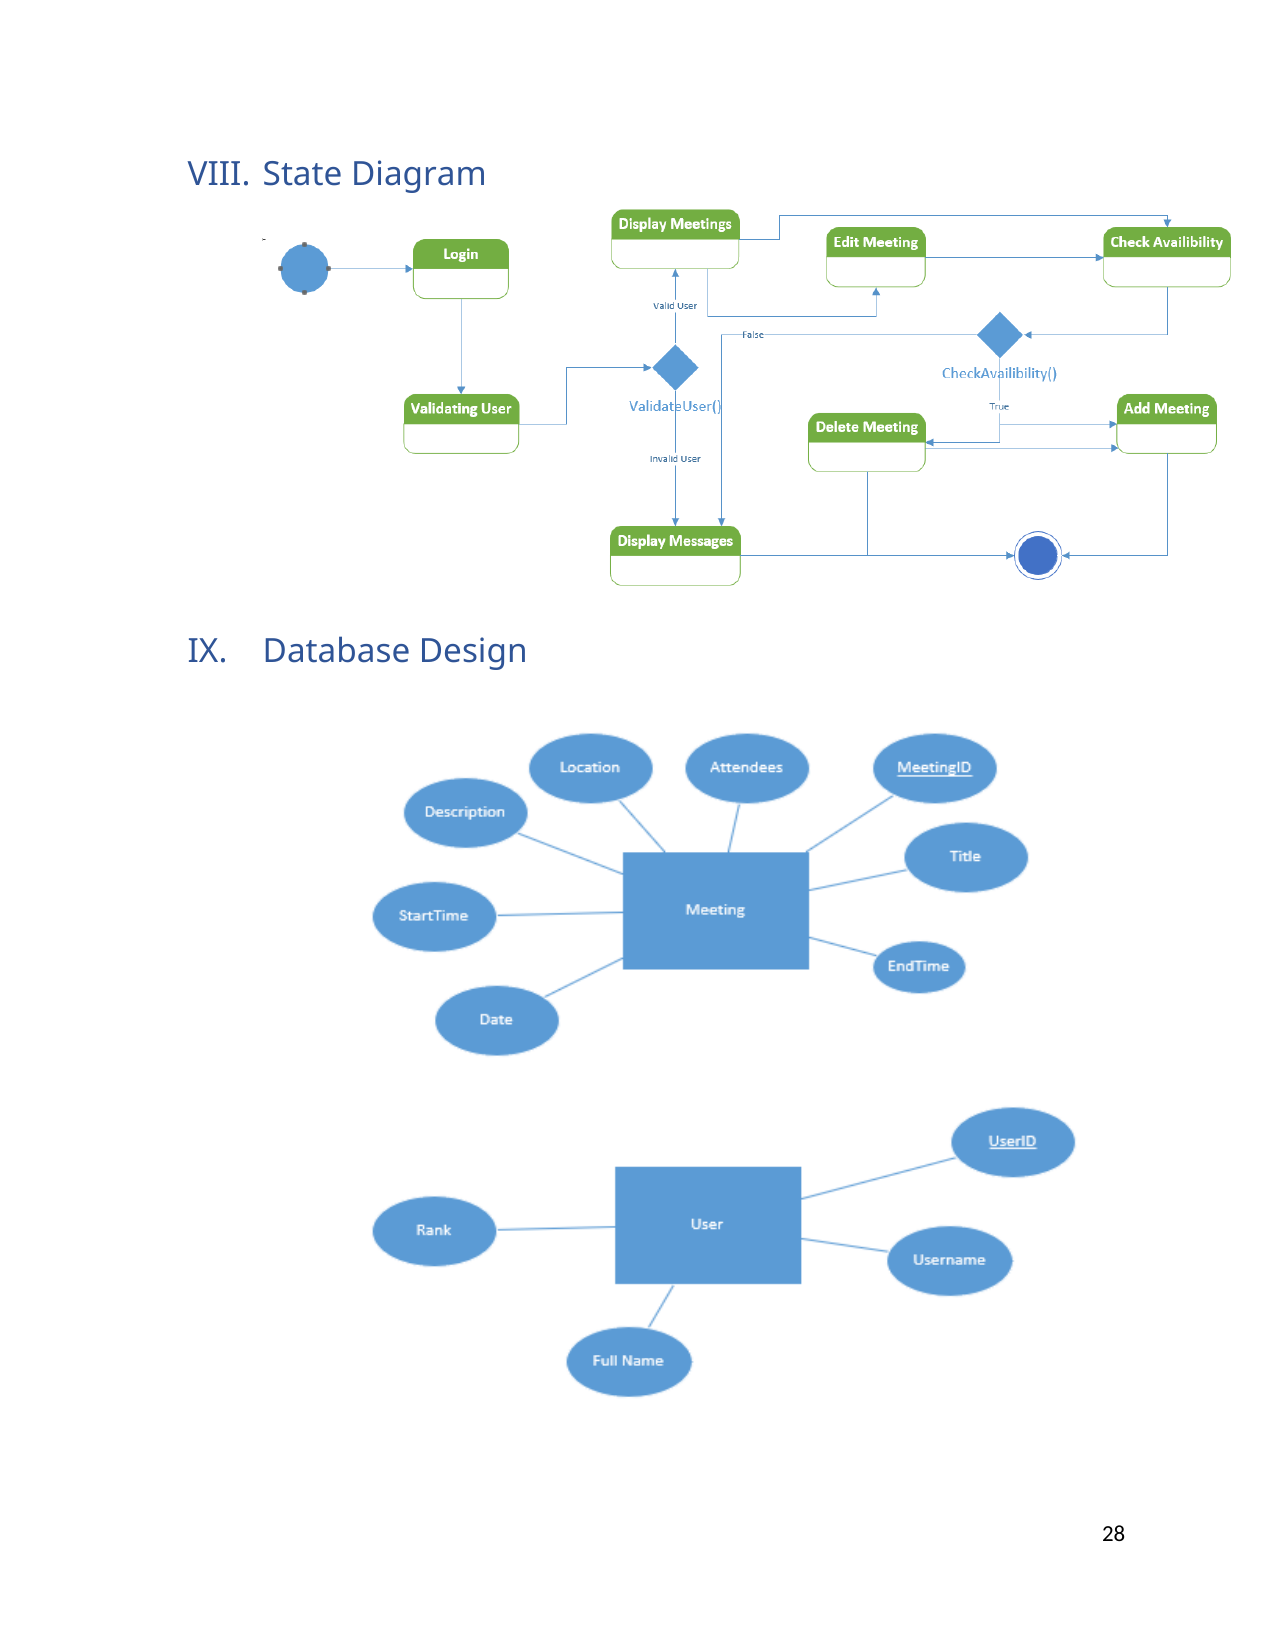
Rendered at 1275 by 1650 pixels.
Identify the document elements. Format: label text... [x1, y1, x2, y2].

subtitle State Diagram [187, 150, 1125, 195]
picture [262, 198, 1238, 601]
subtitle Database Design [187, 627, 1125, 673]
picture [262, 676, 1155, 1489]
